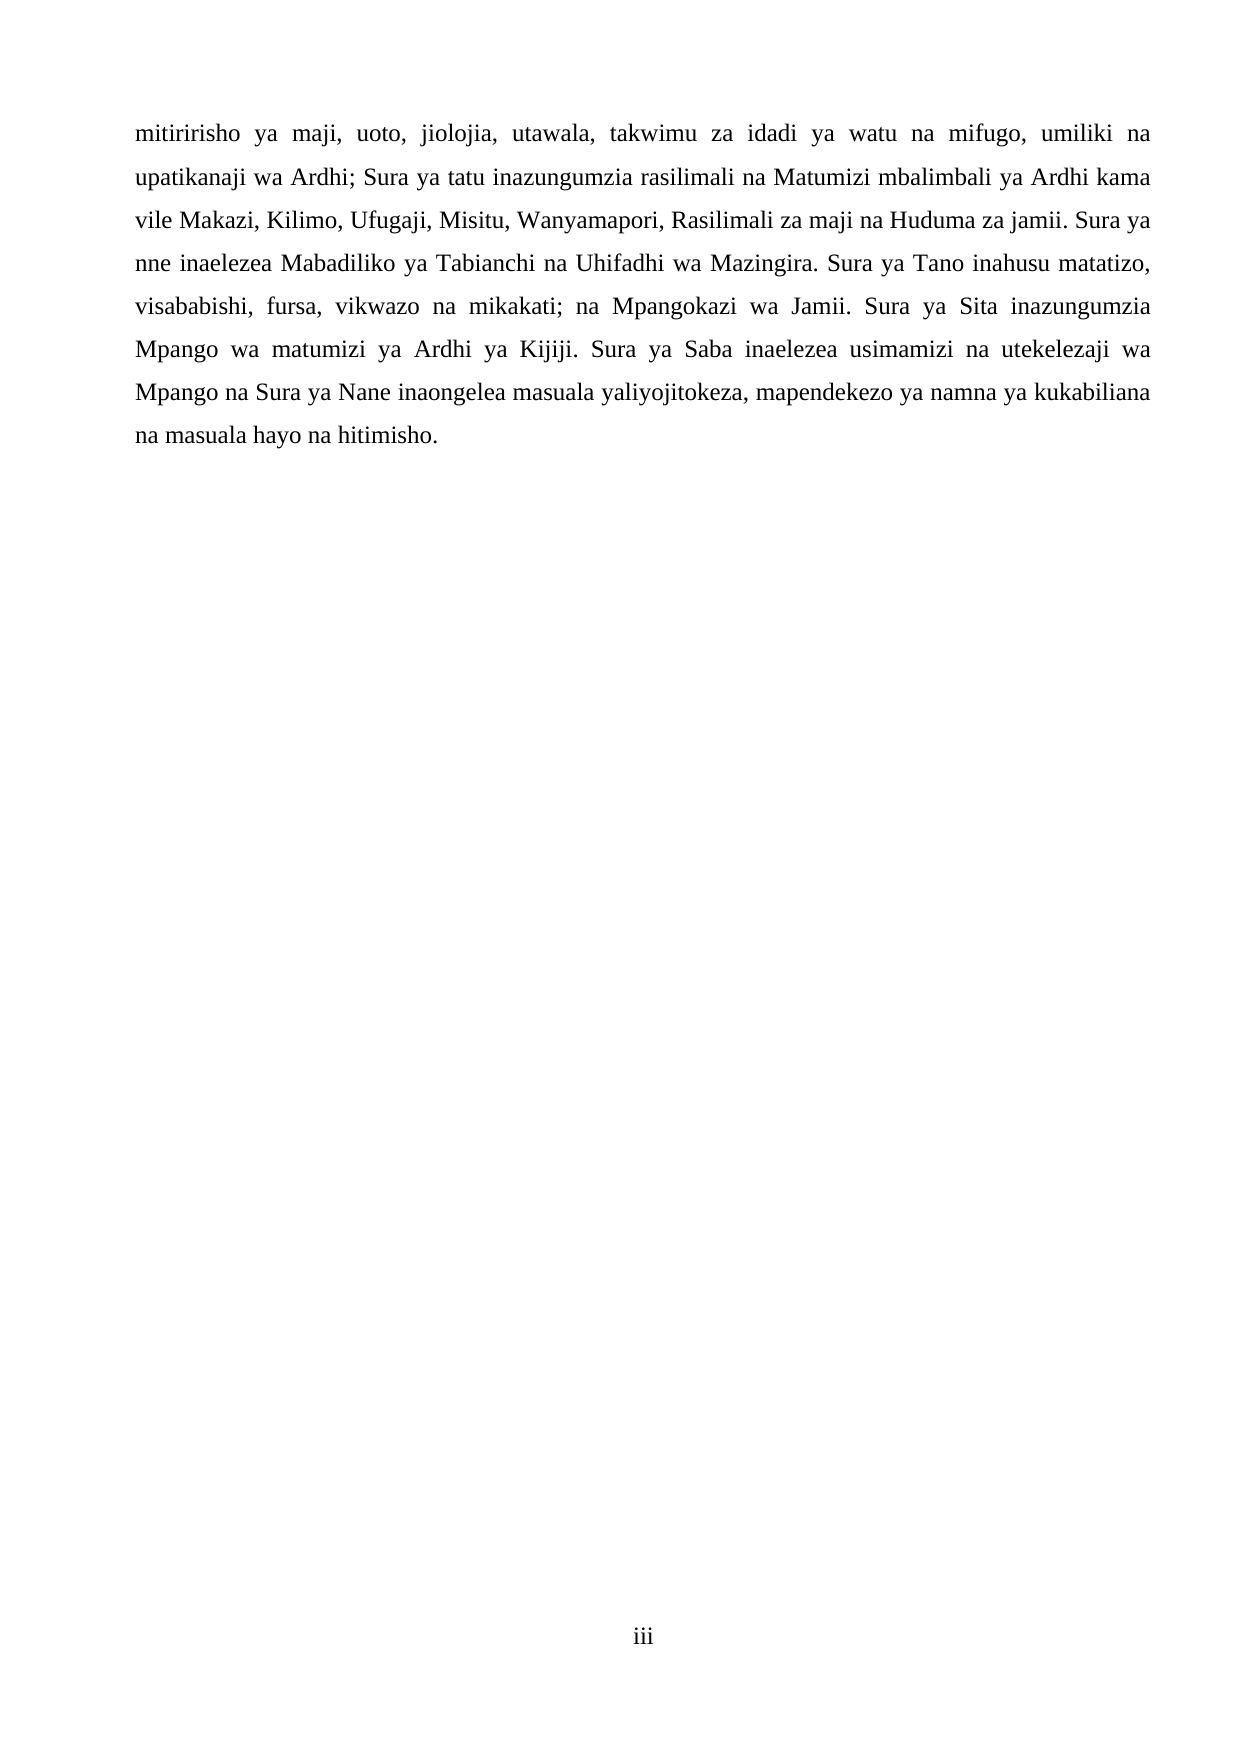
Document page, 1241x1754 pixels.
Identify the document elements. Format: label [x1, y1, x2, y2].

text [135, 118, 1152, 449]
